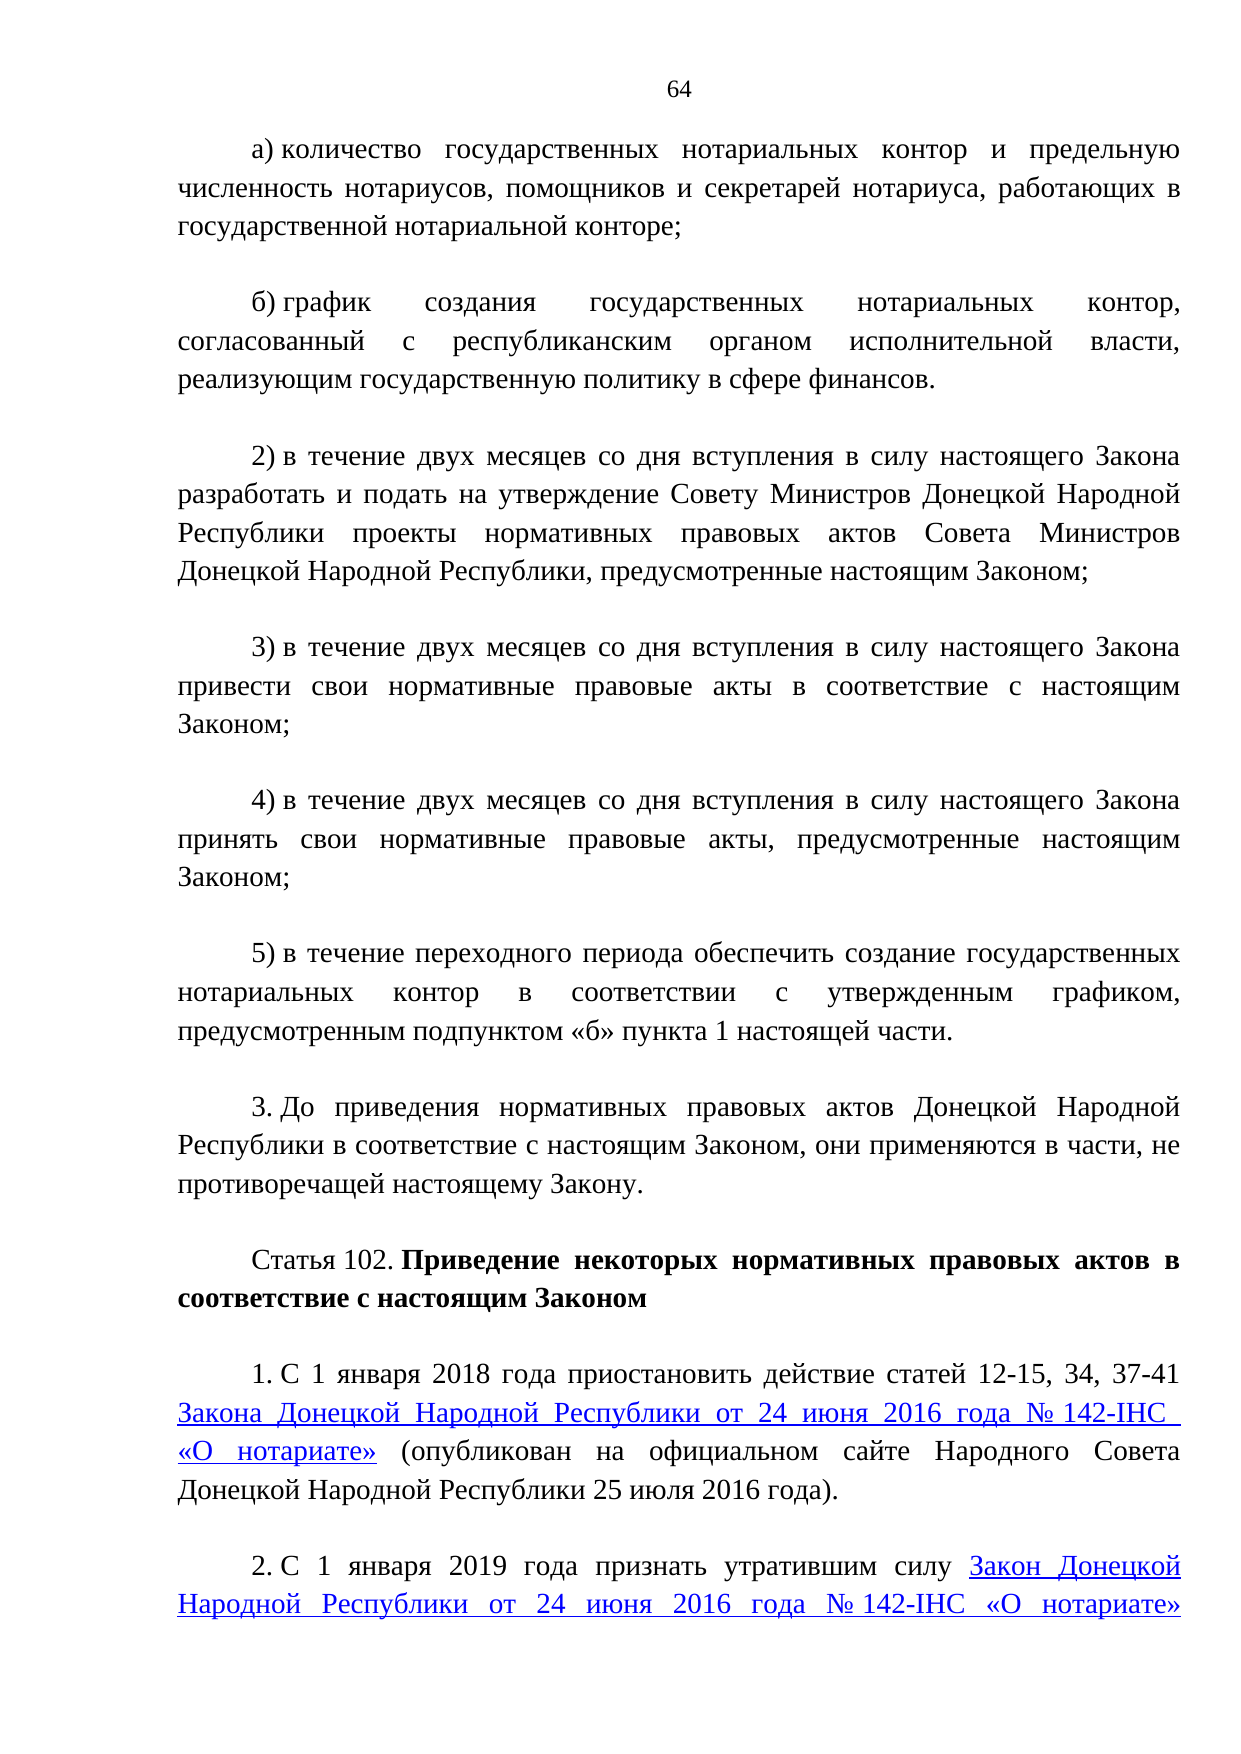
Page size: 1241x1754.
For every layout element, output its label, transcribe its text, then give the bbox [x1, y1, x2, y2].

text 2) в течение двух месяцев со дня вступления в силу настоящего Закона разработать и подать на утверждение Совету Министров Донецкой Народной Республики проекты нормативных правовых актов Совета Министров Донецкой Народной Республики, предусмотренные настоящим Законом; [177, 438, 1181, 587]
text Статья 102. Приведение некоторых нормативных правовых актов в соответствие с настоящим Законом [177, 1242, 1181, 1314]
text 3) в течение двух месяцев со дня вступления в силу настоящего Закона привести свои нормативные правовые акты в соответствие с настоящим Законом; [177, 629, 1181, 740]
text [177, 1548, 1181, 1616]
text 3. До приведения нормативных правовых актов Донецкой Народной Республики в соответствие с настоящим Законом, они применяются в части, не противоречащей настоящему Закону. [177, 1089, 1181, 1199]
text 4) в течение двух месяцев со дня вступления в силу настоящего Закона принять свои нормативные правовые акты, предусмотренные настоящим Законом; [177, 782, 1181, 893]
text 1. С 1 января 2018 года приостановить действие статей 12-15, 34, 37-41 Закона Донецкой Народной Республики от 24 июня 2016 года № 142-IНС «О нотариате» (опубликован на официальном сайте Народного Совета Донецкой Народной Республики 25 июля 2016 года). [177, 1356, 1181, 1424]
text а) количество государственных нотариальных контор и предельную численность нотариусов, помощников и секретарей нотариуса, работающих в государственной нотариальной конторе; [177, 131, 1181, 242]
text 5) в течение переходного периода обеспечить создание государственных нотариальных контор в соответствии с утвержденным графиком, предусмотренным подпунктом «б» пункта 1 настоящей части. [177, 936, 1181, 1046]
text б) график создания государственных нотариальных контор, согласованный с республиканским органом исполнительной власти, реализующим государственную политику в сфере финансов. [177, 284, 1181, 395]
text 1. С 1 января 2018 года приостановить действие статей 12-15, 34, 37-41 Закона Донецкой Народной Республики от 24 июня 2016 года № 142-IНС «О нотариате» (опубликован на официальном сайте Народного Совета Донецкой Народной Республики 25 июля 2016 года). [177, 1426, 1181, 1506]
